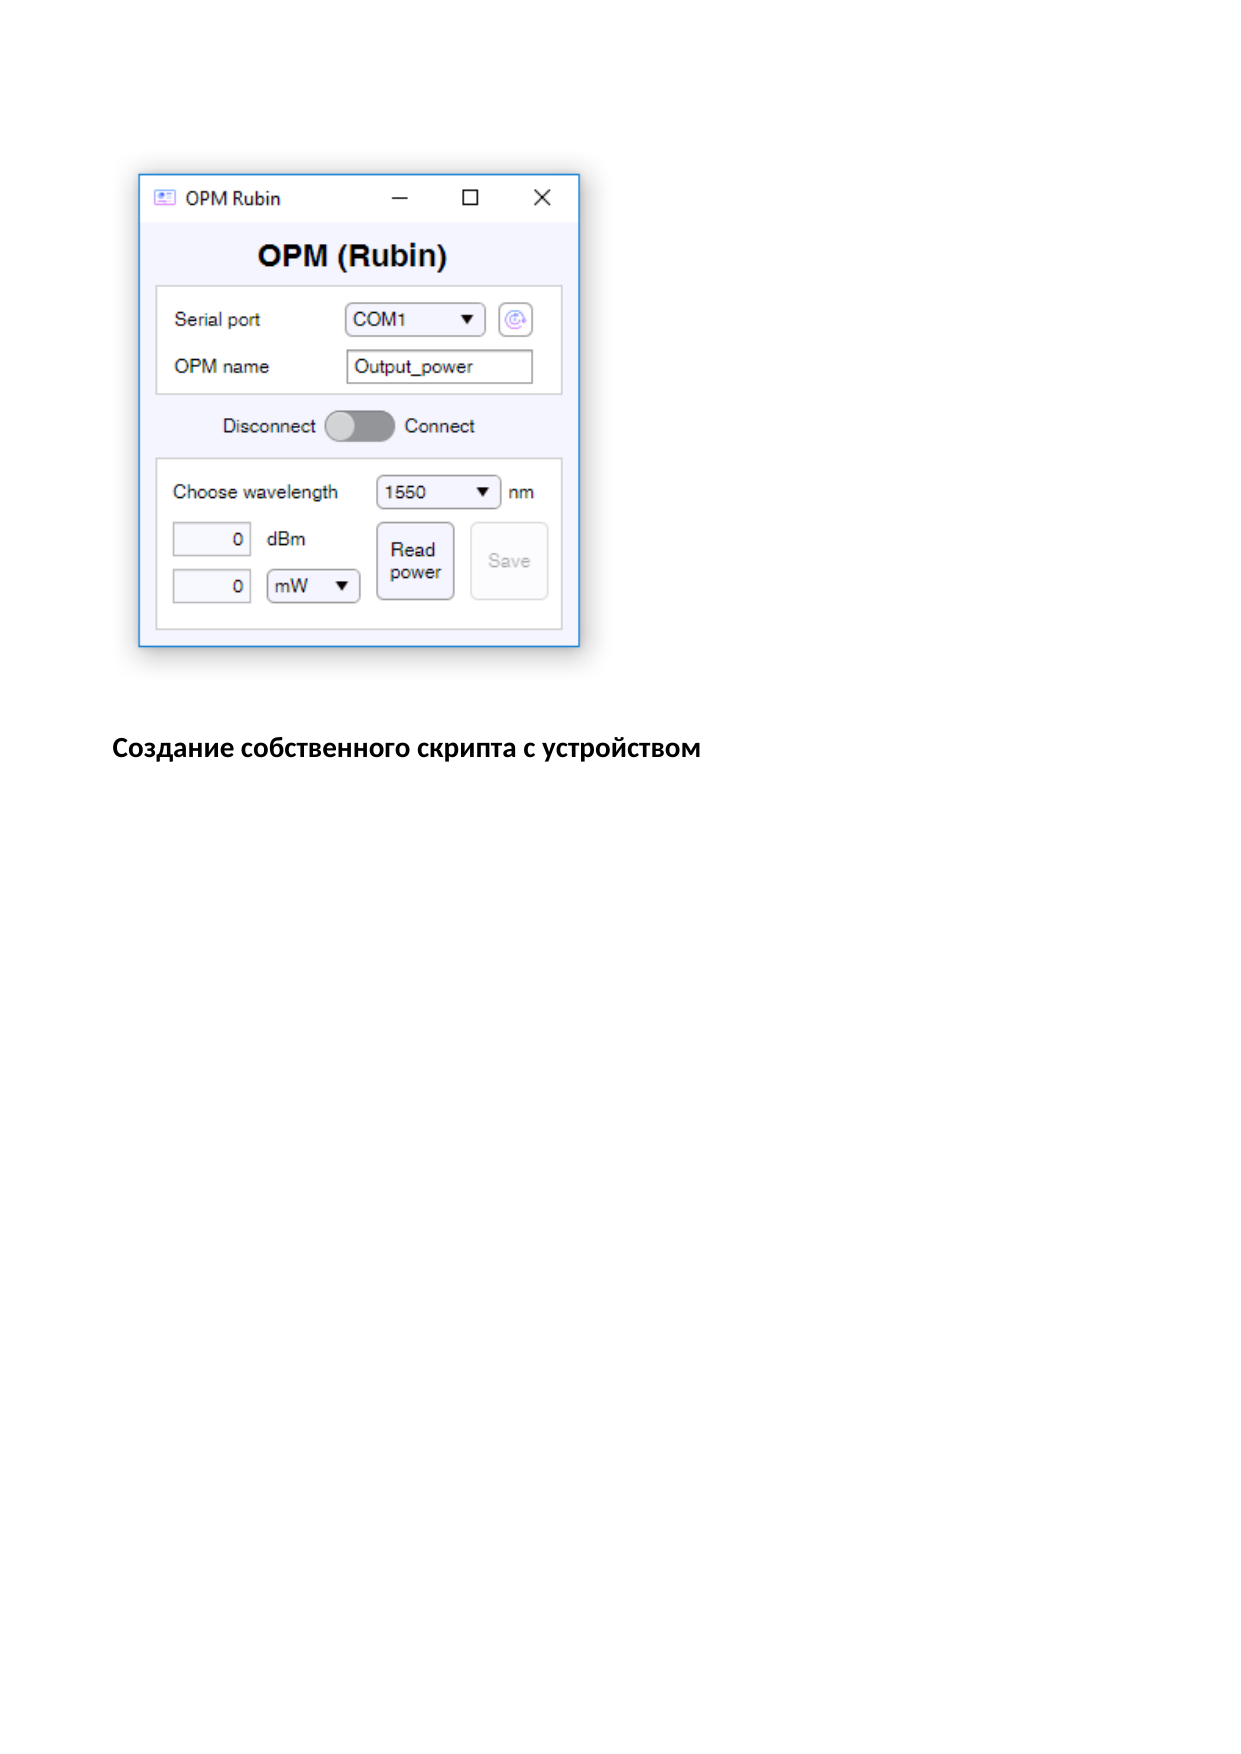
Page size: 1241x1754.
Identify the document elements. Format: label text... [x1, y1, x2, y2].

picture [112, 150, 613, 682]
subtitle Создание собственного скрипта с устройством [112, 729, 1128, 765]
